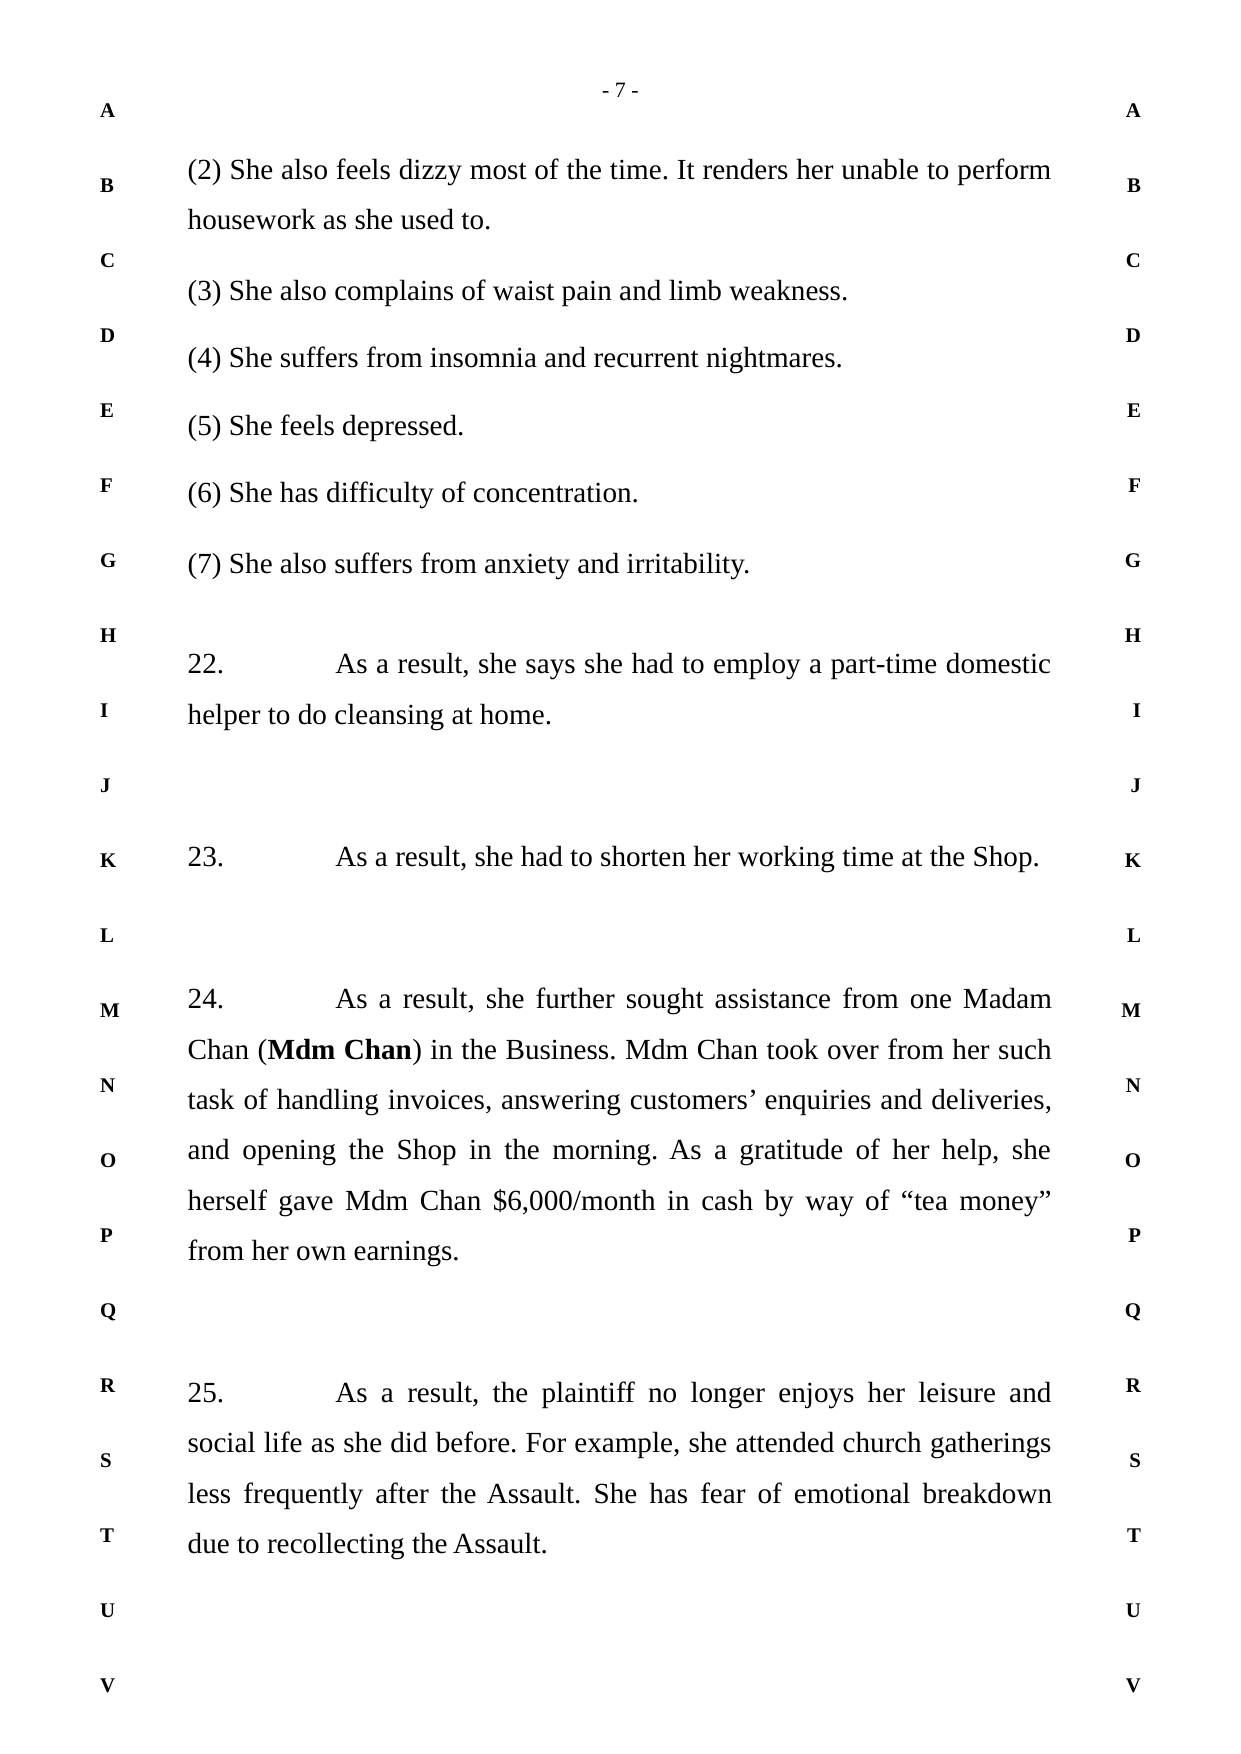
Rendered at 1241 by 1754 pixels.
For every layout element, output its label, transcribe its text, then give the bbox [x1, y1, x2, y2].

list (5) She feels depressed. [187, 408, 1053, 441]
list (4) She suffers from insomnia and recurrent nightmares. [187, 341, 1053, 374]
list (3) She also complains of waist pain and limb weakness. [187, 273, 1053, 307]
text (2) She also feels dizzy most of the time. It renders her unable to perform housework as she used to. [187, 152, 1053, 236]
list (7) She also suffers from anxiety and irritability. [187, 546, 1053, 579]
text (6) She has difficulty of concentration. [187, 475, 1053, 508]
list As a result, she further sought assistance from one Madam Chan (Mdm Chan) in the Business. Mdm Chan took over from her such task of handling invoices, answering customers’ enquiries and deliveries, and opening the Shop in the morning. As a gratitude of her help, she herself gave Mdm Chan $6,000/month in cash by way of “tea money” from her own earnings. [187, 981, 1053, 1267]
list As a result, she had to shorten her working time at the Shop. [187, 839, 1053, 873]
list As a result, the plaintiff no longer enjoys her leisure and social life as she did before. For example, she attended church gatherings less frequently after the Assault. She has fear of emotional breakdown due to recollecting the Assault. [187, 1375, 1053, 1560]
list As a result, she says she had to employ a part-time domestic helper to do cleansing at home. [187, 647, 1053, 730]
